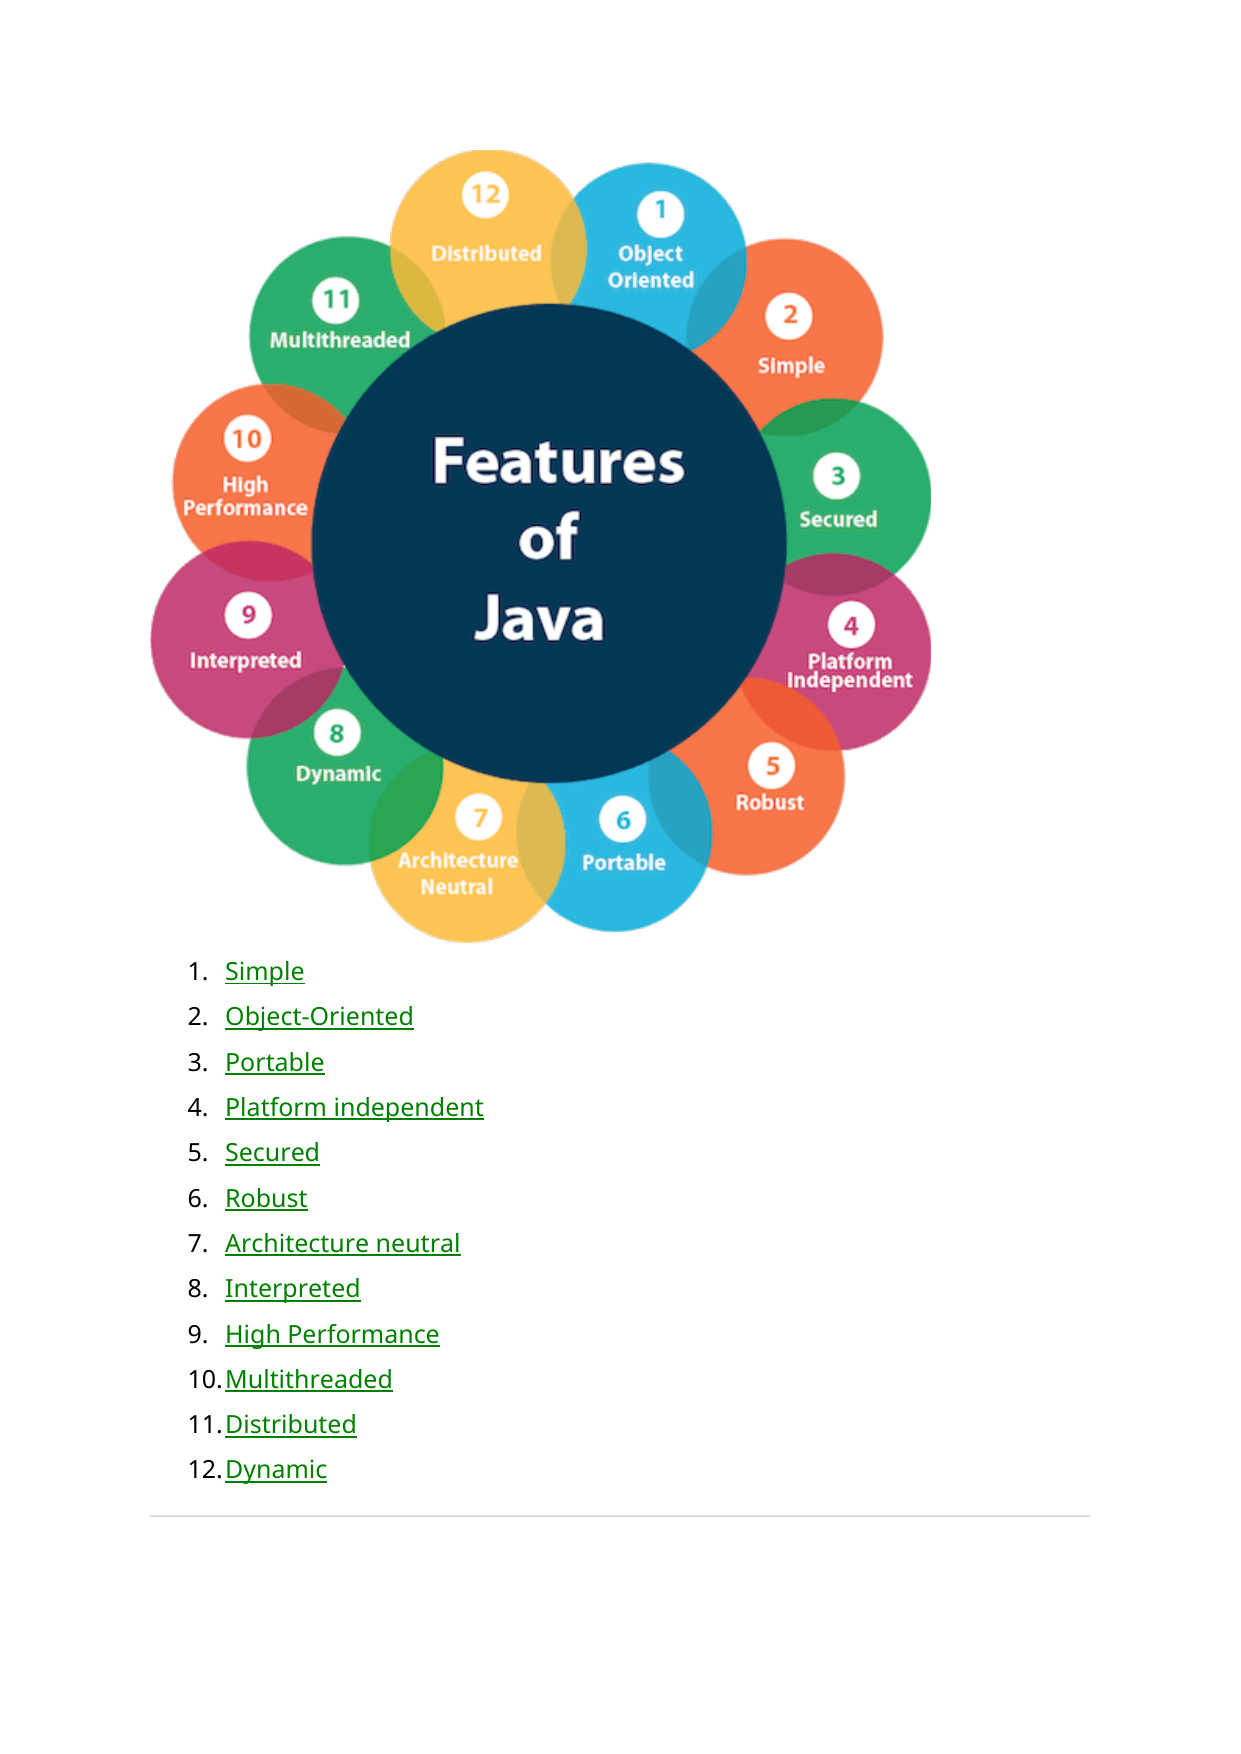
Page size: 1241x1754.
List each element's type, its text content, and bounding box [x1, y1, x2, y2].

list Secured [187, 1130, 1090, 1169]
list Dynamic [187, 1447, 1090, 1486]
list Robust [187, 1175, 1090, 1214]
list Portable [187, 1039, 1090, 1078]
list Platform independent [187, 1085, 1090, 1124]
list Simple [187, 949, 1090, 988]
list Distributed [187, 1402, 1090, 1441]
list Architecture neutral [187, 1221, 1090, 1260]
list Multithreaded [187, 1357, 1090, 1396]
list High Performance [187, 1311, 1090, 1350]
picture [150, 150, 932, 943]
list Interpreted [187, 1266, 1090, 1305]
list Object-Oriented [187, 994, 1090, 1033]
